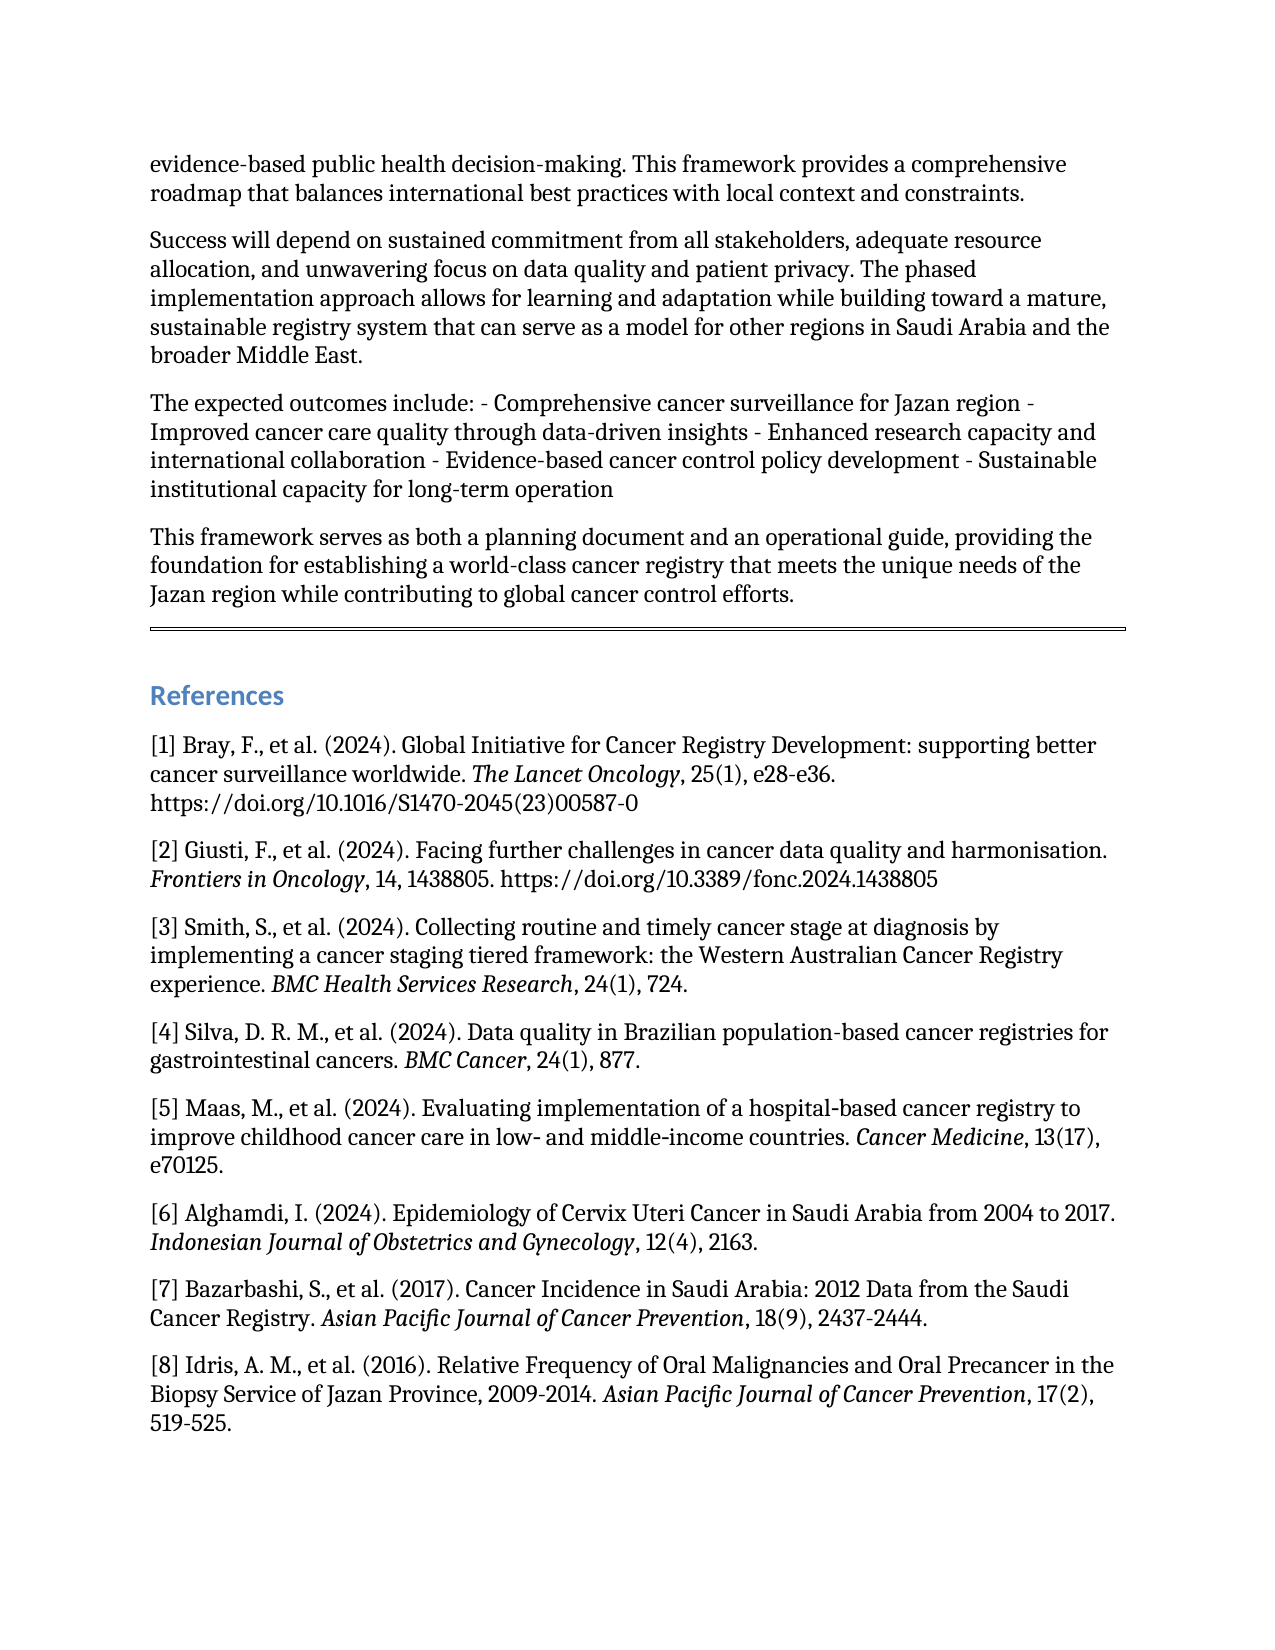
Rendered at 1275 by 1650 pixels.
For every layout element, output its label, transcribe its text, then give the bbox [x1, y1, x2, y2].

text [2] Giusti, F., et al. (2024). Facing further challenges in cancer data quality and harmonisation. Frontiers in Oncology, 14, 1438805. https://doi.org/10.3389/fonc.2024.1438805 [150, 836, 1125, 894]
text [1] Bray, F., et al. (2024). Global Initiative for Cancer Registry Development: supporting better cancer surveillance worldwide. The Lancet Oncology, 25(1), e28-e36. https://doi.org/10.1016/S1470-2045(23)00587-0 [150, 731, 1125, 818]
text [150, 150, 1125, 207]
text [3] Smith, S., et al. (2024). Collecting routine and timely cancer stage at diagnosis by implementing a cancer staging tiered framework: the Western Australian Cancer Registry experience. BMC Health Services Research, 24(1), 724. [150, 913, 1125, 999]
text Success will depend on sustained commitment from all stakeholders, adequate resource allocation, and unwavering focus on data quality and patient privacy. The phased implementation approach allows for learning and adaptation while building toward a mature, sustainable registry system that can serve as a model for other regions in Saudi Arabia and the broader Middle East. [150, 226, 1125, 370]
text [7] Bazarbashi, S., et al. (2017). Cancer Incidence in Saudi Arabia: 2012 Data from the Saudi Cancer Registry. Asian Pacific Journal of Cancer Prevention, 18(9), 2437-2444. [150, 1275, 1125, 1333]
text [5] Maas, M., et al. (2024). Evaluating implementation of a hospital‐based cancer registry to improve childhood cancer care in low‐ and middle‐income countries. Cancer Medicine, 13(17), e70125. [150, 1094, 1125, 1180]
text The expected outcomes include: - Comprehensive cancer surveillance for Jazan region - Improved cancer care quality through data-driven insights - Enhanced research capacity and international collaboration - Evidence-based cancer control policy development - Sustainable institutional capacity for long-term operation [150, 389, 1125, 504]
text This framework serves as both a planning document and an operational guide, providing the foundation for establishing a world-class cancer registry that meets the unique needs of the Jazan region while contributing to global cancer control efforts. [150, 522, 1125, 609]
subtitle References [150, 677, 1125, 713]
text [6] Alghamdi, I. (2024). Epidemiology of Cervix Uteri Cancer in Saudi Arabia from 2004 to 2017. Indonesian Journal of Obstetrics and Gynecology, 12(4), 2163. [150, 1199, 1125, 1256]
text [4] Silva, D. R. M., et al. (2024). Data quality in Brazilian population-based cancer registries for gastrointestinal cancers. BMC Cancer, 24(1), 877. [150, 1018, 1125, 1075]
text [8] Idris, A. M., et al. (2016). Relative Frequency of Oral Malignancies and Oral Precancer in the Biopsy Service of Jazan Province, 2009-2014. Asian Pacific Journal of Cancer Prevention, 17(2), 519-525. [150, 1351, 1125, 1438]
